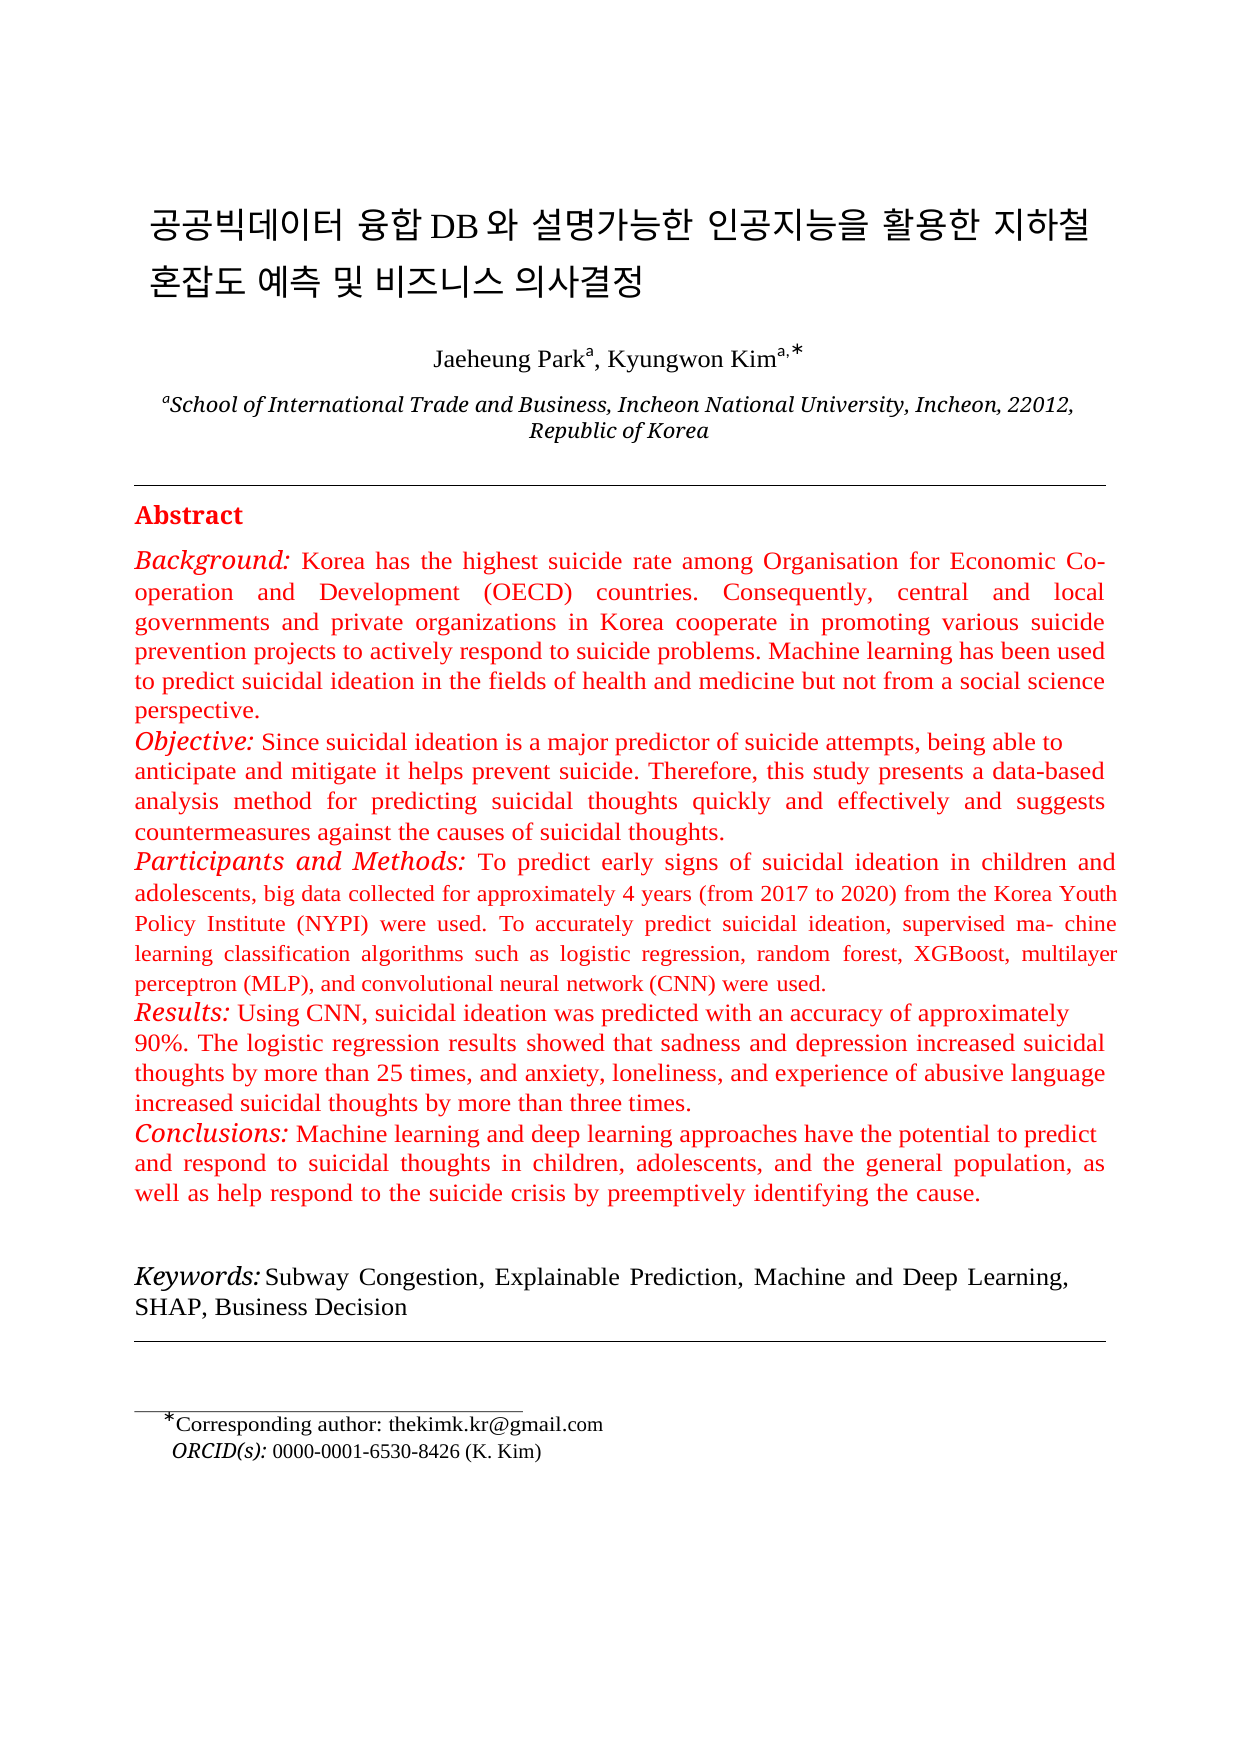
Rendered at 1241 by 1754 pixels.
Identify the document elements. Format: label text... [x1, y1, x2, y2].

text and respond to suicidal thoughts in children, adolescents, and the general population, as well as help respond to the suicide crisis by preemptively identifying the cause. [134, 1148, 1106, 1207]
text Results: Using CNN, suicidal ideation was predicted with an accuracy of approximately [134, 998, 1117, 1028]
text Background: Korea has the highest suicide rate among Organisation for Economic Co- operation and Development (OECD) countries. Consequently, central and local governments and private organizations in Korea cooperate in promoting various suicide prevention projects to actively respond to suicide problems. Machine learning has been used to predict suicidal ideation in the fields of health and medicine but not from a social science perspective. [134, 542, 1106, 724]
subtitle Abstract [134, 497, 1117, 532]
text Keywords: Subway Congestion, Explainable Prediction, Machine and Deep Learning, SHAP, Business Decision [134, 1259, 1069, 1321]
text aSchool of International Trade and Business, Incheon National University, Incheon, 22012, Republic of Korea [123, 391, 1117, 444]
text ORCID(s): 0000-0001-6530-8426 (K. Kim) [172, 1436, 1117, 1463]
text 공공빅데이터 융합DB와 설명가능한 인공지능을 활용한 지하철 혼잡도 예측 및 비즈니스 의사결정 [149, 197, 1091, 306]
text anticipate and mitigate it helps prevent suicide. Therefore, this study presents a data-based analysis method for predicting suicidal thoughts quickly and effectively and suggests countermeasures against the causes of suicidal thoughts. [134, 756, 1106, 845]
text Jaeheung Parka, Kyungwon Kima,∗ [123, 337, 1117, 373]
text Participants and Methods: To predict early signs of suicidal ideation in children and adolescents, big data collected for approximately 4 years (from 2017 to 2020) from the Korea Youth Policy Institute (NYPI) were used. To accurately predict suicidal ideation, supervised ma- chine learning classification algorithms such as logistic regression, random forest, XGBoost, multilayer perceptron (MLP), and convolutional neural network (CNN) were used. [134, 847, 1117, 998]
text 90%. The logistic regression results showed that sadness and depression increased suicidal thoughts by more than 25 times, and anxiety, loneliness, and experience of abusive language increased suicidal thoughts by more than three times. [134, 1028, 1106, 1117]
text Conclusions: Machine learning and deep learning approaches have the potential to predict [134, 1118, 1117, 1148]
text ∗Corresponding author: thekimk.kr@gmail.com [162, 1407, 1117, 1436]
text Objective: Since suicidal ideation is a major predictor of suicide attempts, being able to [134, 725, 1117, 756]
